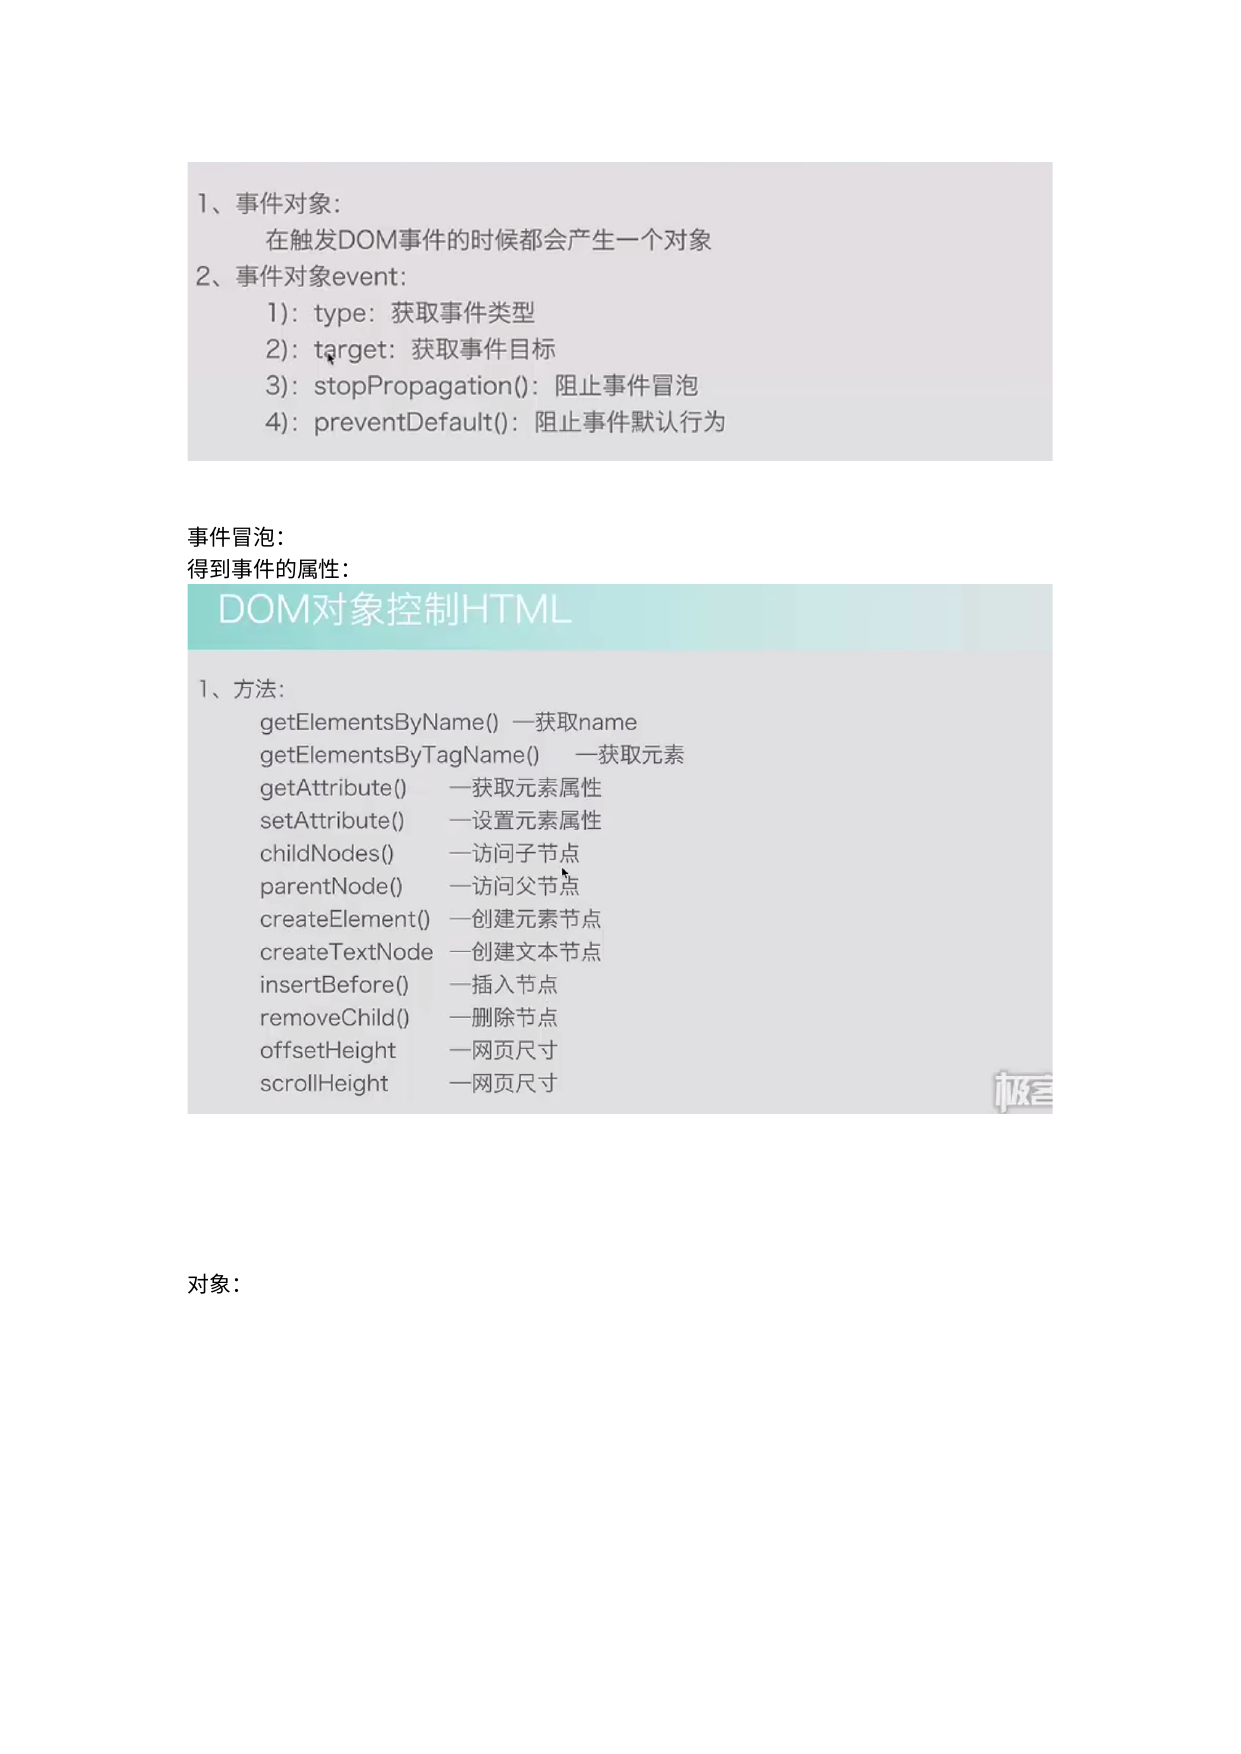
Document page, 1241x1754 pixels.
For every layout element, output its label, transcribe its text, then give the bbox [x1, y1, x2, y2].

text 事件冒泡： [187, 519, 1053, 552]
picture [187, 584, 1053, 1114]
picture [187, 162, 1053, 461]
text 得到事件的属性： [187, 552, 1053, 584]
text 对象： [187, 1267, 1053, 1299]
